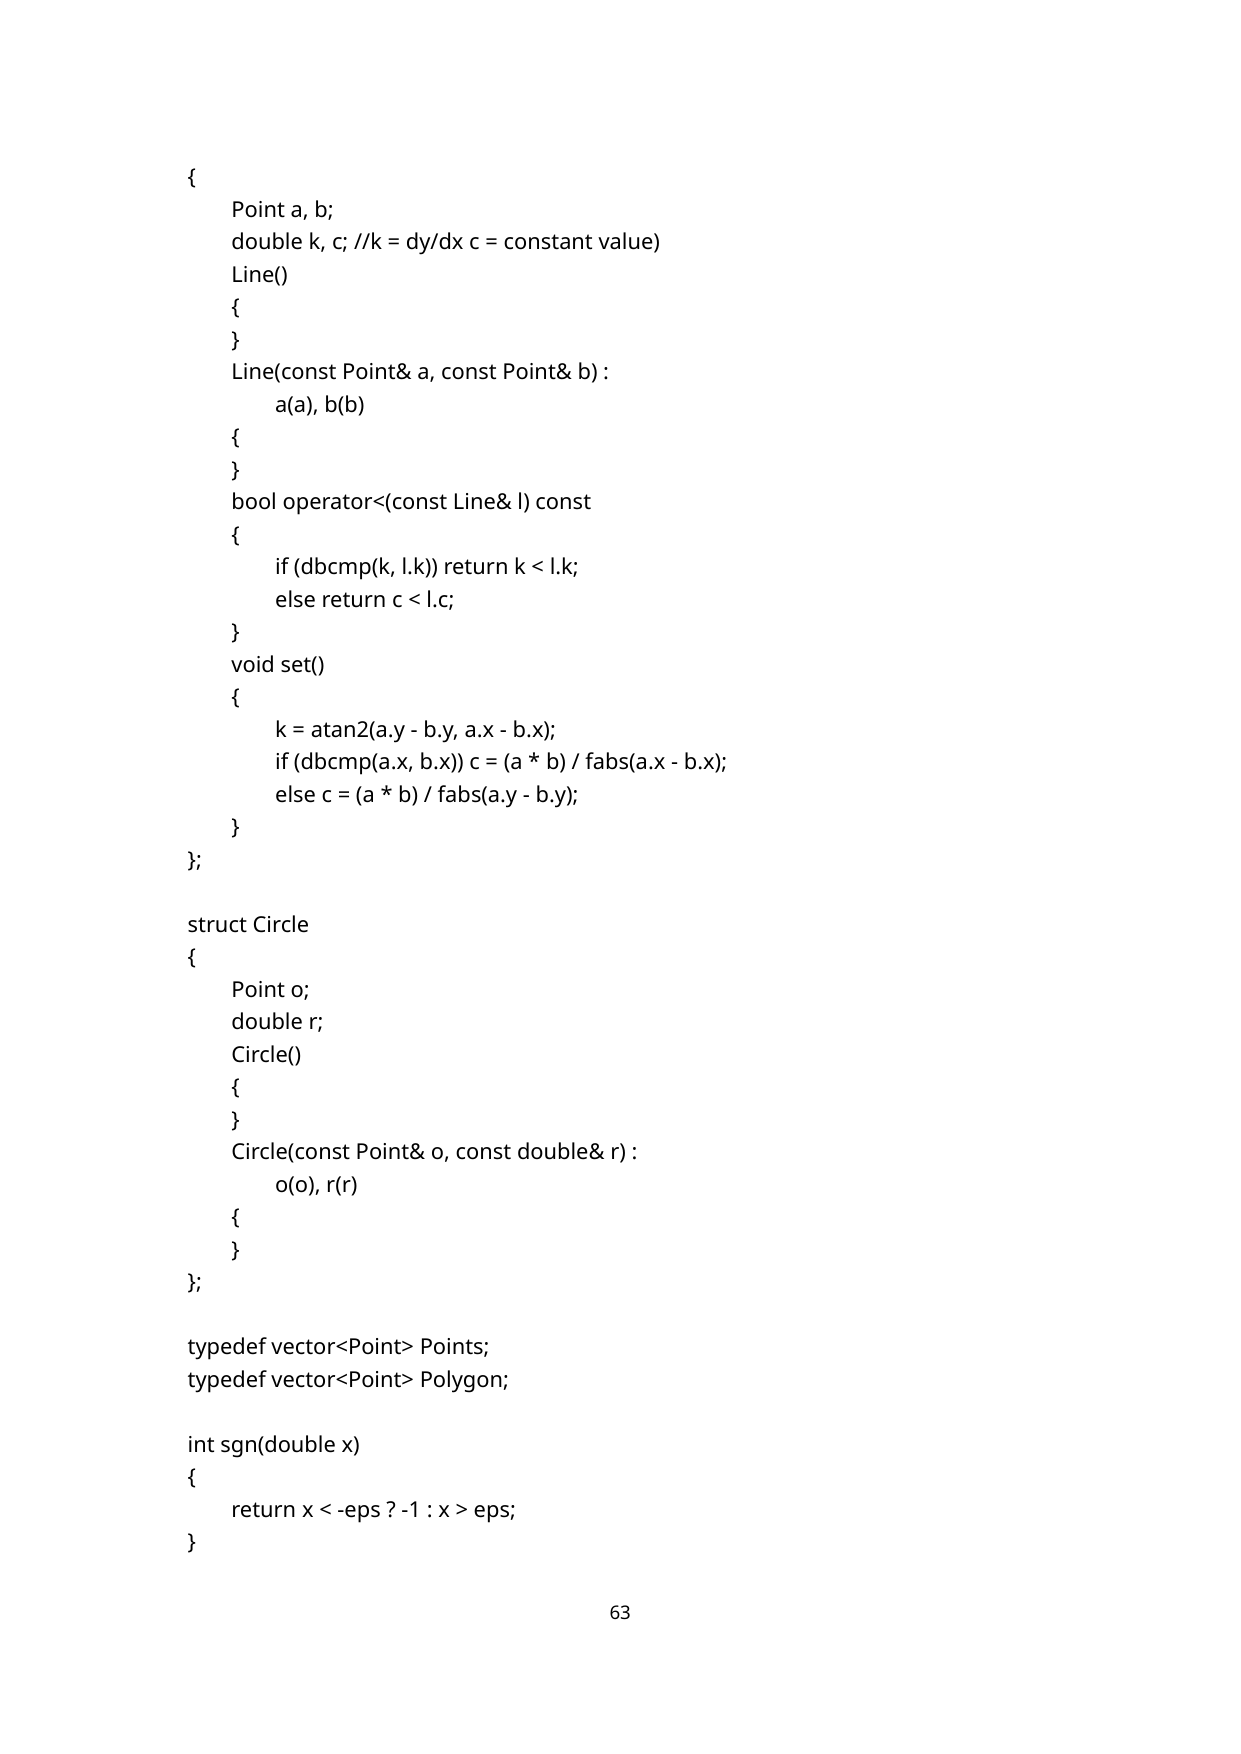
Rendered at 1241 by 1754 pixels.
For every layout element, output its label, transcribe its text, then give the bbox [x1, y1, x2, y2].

text { [187, 420, 1053, 452]
text Circle() [187, 1037, 1053, 1070]
text o(o), r(r) [187, 1167, 1053, 1200]
text { [187, 1200, 1053, 1232]
text { [187, 1070, 1053, 1102]
text } [187, 615, 1053, 647]
text } [187, 810, 1053, 842]
text typedef vector<Point> Polygon; [187, 1362, 1053, 1395]
text return x < -eps ? -1 : x > eps; [187, 1492, 1053, 1525]
text } [187, 322, 1053, 355]
text else c = (a * b) / fabs(a.y - b.y); [187, 777, 1053, 810]
text } [187, 1525, 1053, 1557]
text double k, c; //k = dy/dx c = constant value) [187, 225, 1053, 257]
text if (dbcmp(k, l.k)) return k < l.k; [187, 550, 1053, 582]
text if (dbcmp(a.x, b.x)) c = (a * b) / fabs(a.x - b.x); [187, 745, 1053, 777]
text { [187, 517, 1053, 550]
text { [187, 680, 1053, 712]
text Point a, b; [187, 192, 1053, 225]
text } [187, 1232, 1053, 1265]
text a(a), b(b) [187, 387, 1053, 420]
text else return c < l.c; [187, 582, 1053, 615]
text typedef vector<Point> Points; [187, 1330, 1053, 1362]
text } [187, 452, 1053, 485]
text Point o; [187, 972, 1053, 1005]
text k = atan2(a.y - b.y, a.x - b.x); [187, 712, 1053, 745]
text Circle(const Point& o, const double& r) : [187, 1135, 1053, 1167]
text { [187, 290, 1053, 322]
text int sgn(double x) [187, 1427, 1053, 1460]
text struct Circle [187, 907, 1053, 940]
text { [187, 160, 1053, 192]
text }; [187, 842, 1053, 875]
text Line() [187, 257, 1053, 290]
text double r; [187, 1005, 1053, 1037]
text } [187, 1102, 1053, 1135]
text bool operator<(const Line& l) const [187, 485, 1053, 517]
text { [187, 1460, 1053, 1492]
text { [187, 940, 1053, 972]
text void set() [187, 647, 1053, 680]
text Line(const Point& a, const Point& b) : [187, 355, 1053, 387]
text }; [187, 1265, 1053, 1297]
